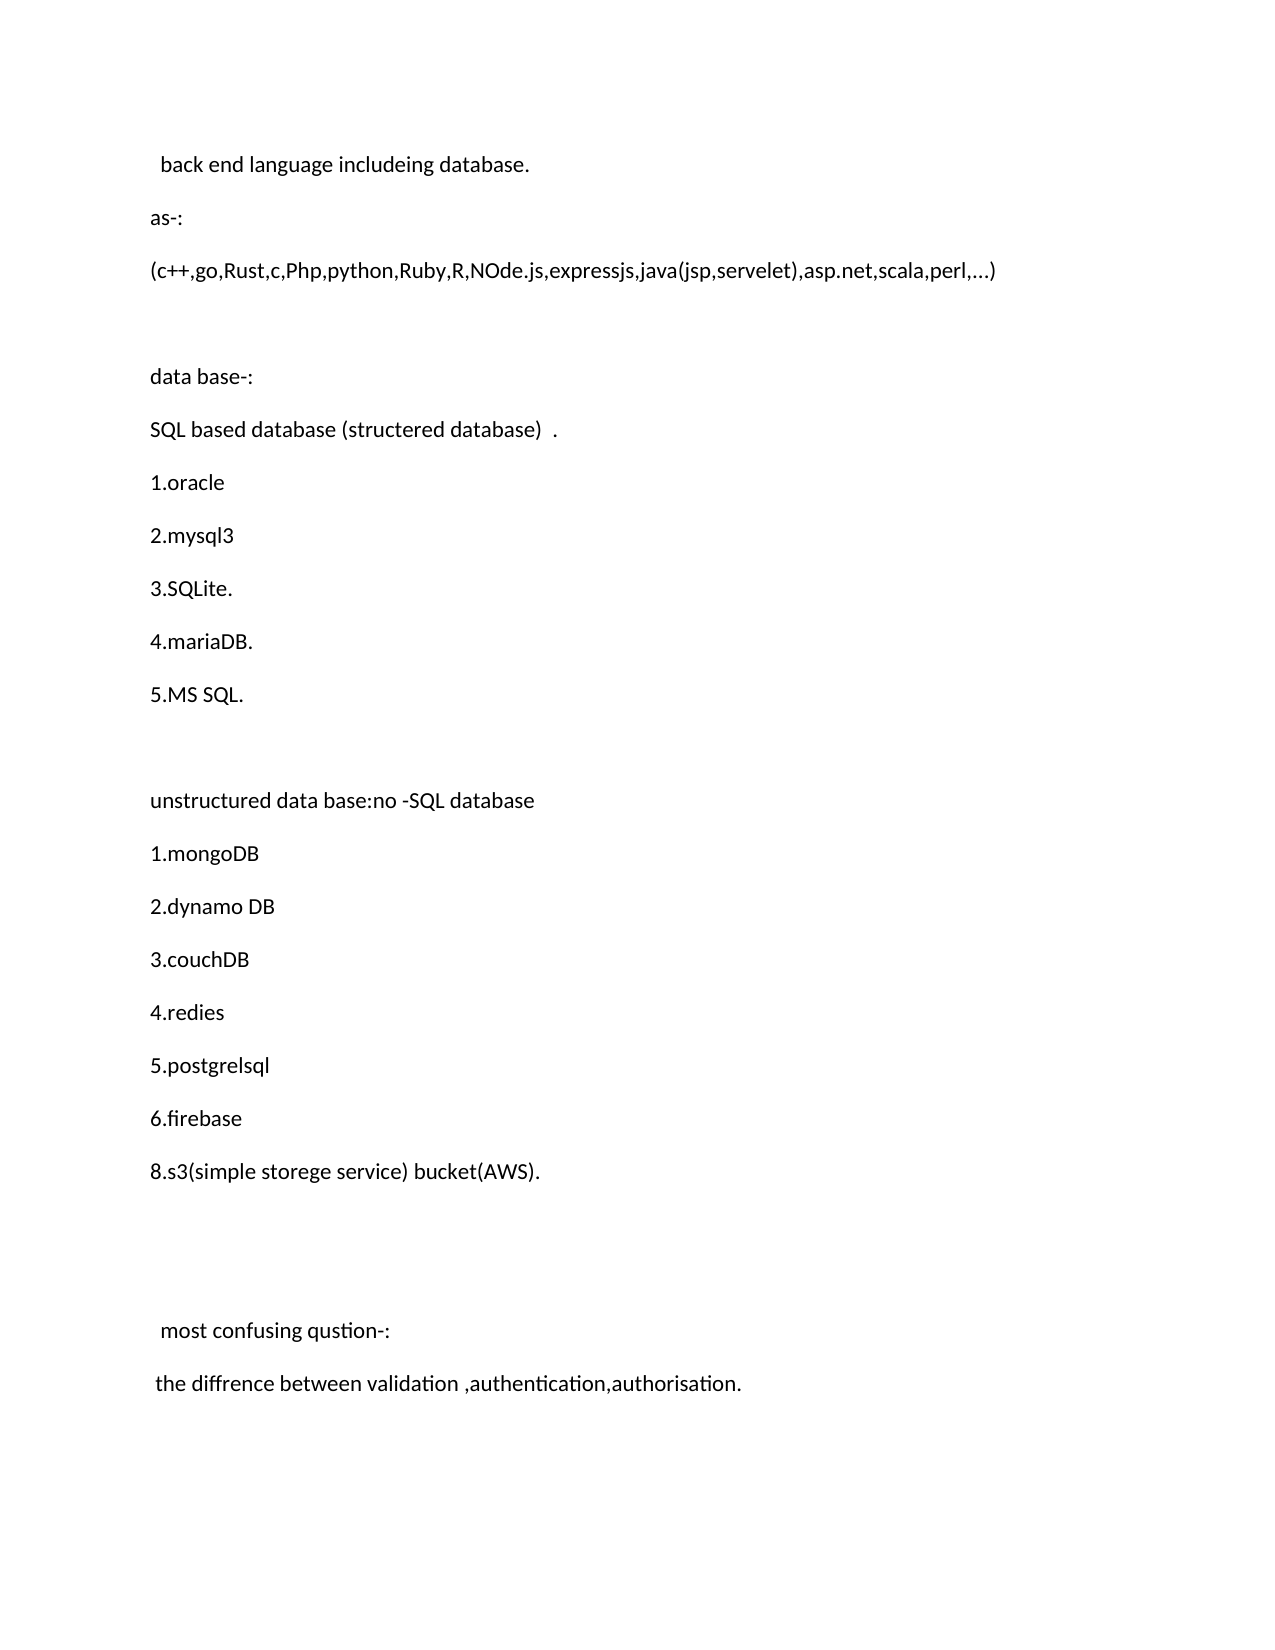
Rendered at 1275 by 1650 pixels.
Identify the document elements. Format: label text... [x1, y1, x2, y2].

text unstructured data base:no -SQL database [150, 786, 1125, 814]
text back end language includeing database. [150, 150, 1125, 178]
text 6.firebase [150, 1104, 1125, 1132]
text 5.postgrelsql [150, 1051, 1125, 1079]
text SQL based database (structered database) . [150, 415, 1125, 443]
text 4.mariaDB. [150, 627, 1125, 655]
text 2.mysql3 [150, 521, 1125, 549]
text 2.dynamo DB [150, 892, 1125, 920]
text 5.MS SQL. [150, 680, 1125, 708]
text (c++,go,Rust,c,Php,python,Ruby,R,NOde.js,expressjs,java(jsp,servelet),asp.net,scala,perl,...) [150, 256, 1125, 284]
text 8.s3(simple storege service) bucket(AWS). [150, 1157, 1125, 1185]
text 3.SQLite. [150, 574, 1125, 602]
text 1.oracle [150, 468, 1125, 496]
text 1.mongoDB [150, 839, 1125, 867]
text 4.redies [150, 998, 1125, 1026]
text 3.couchDB [150, 945, 1125, 973]
text most confusing qustion-: [150, 1316, 1125, 1344]
text the diffrence between validation ,authentication,authorisation. [150, 1369, 1125, 1397]
text as-: [150, 203, 1125, 231]
text data base-: [150, 362, 1125, 390]
